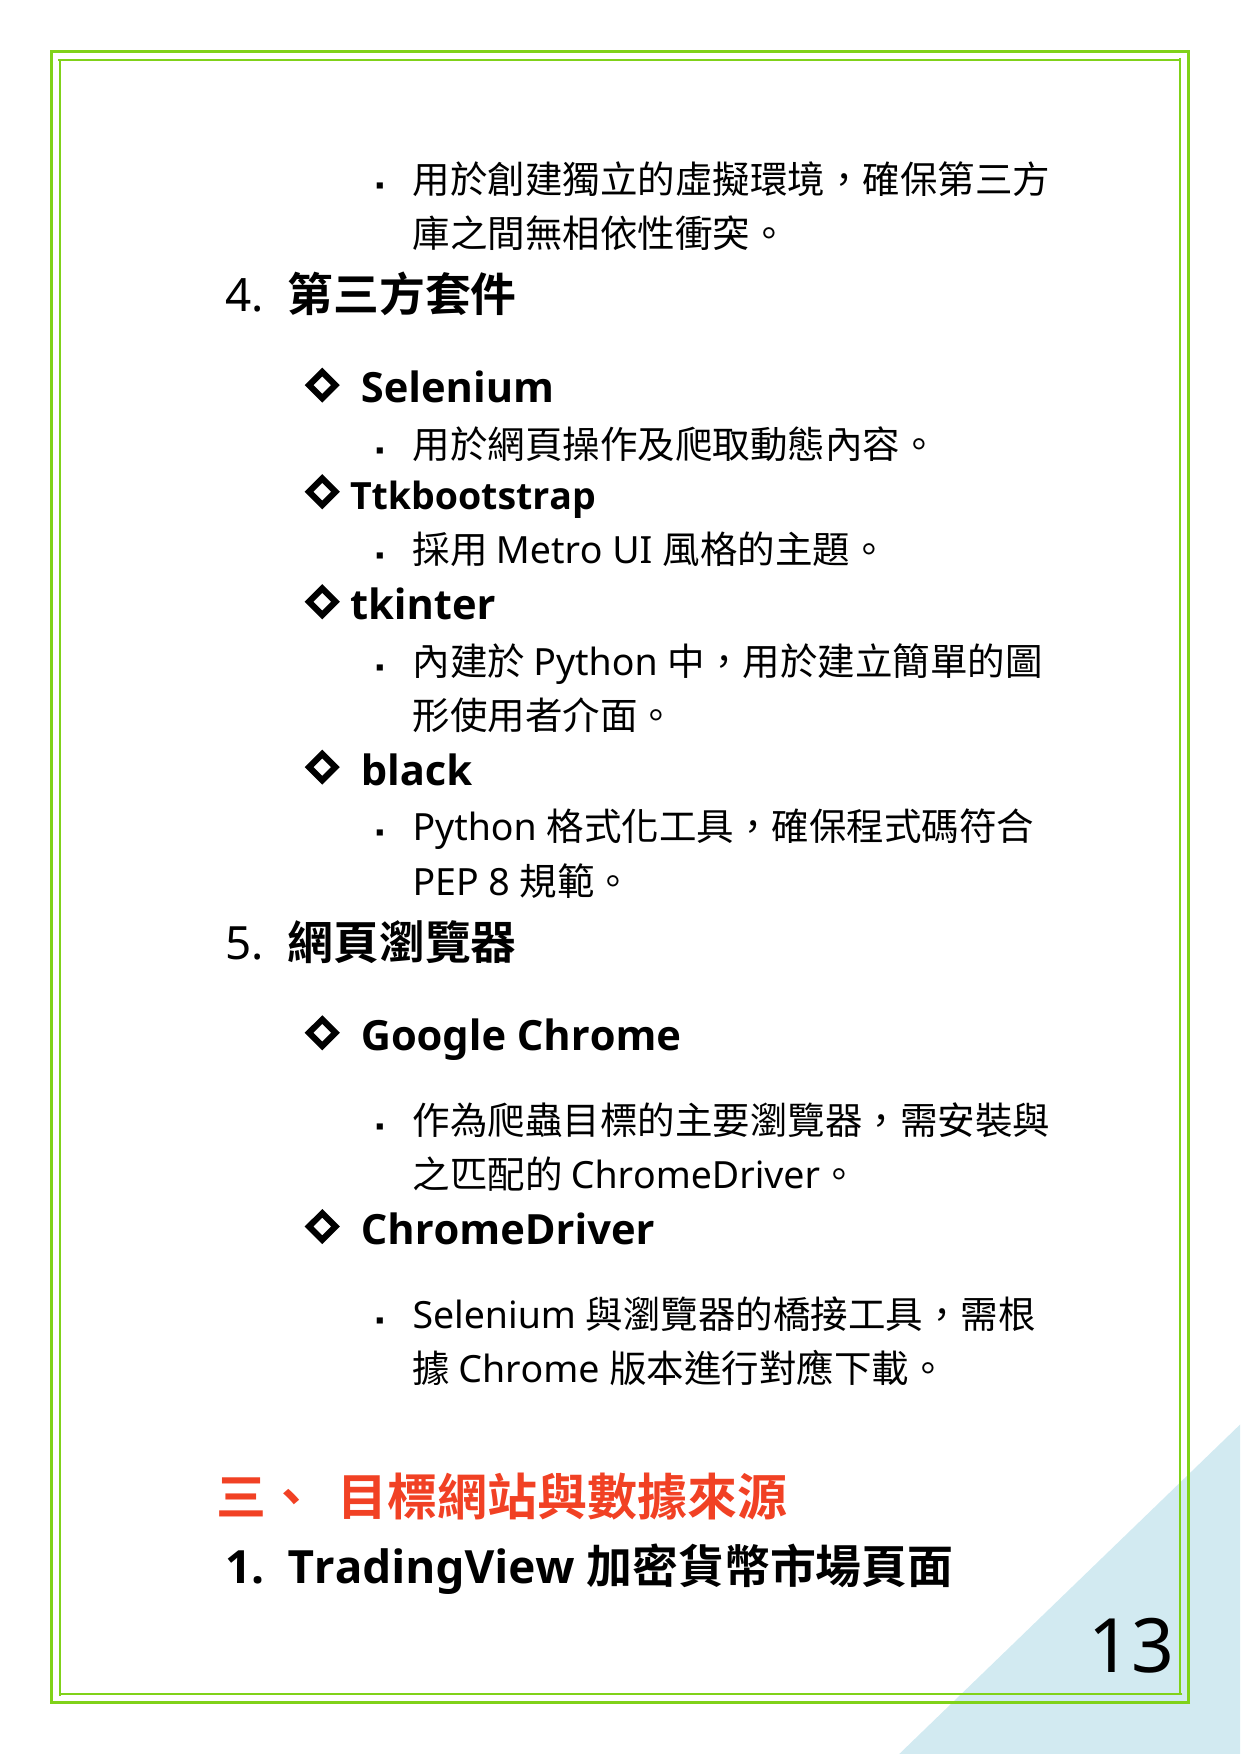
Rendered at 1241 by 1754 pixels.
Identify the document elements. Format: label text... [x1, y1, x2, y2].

list tkinter [300, 575, 1053, 632]
list 第三方套件 [225, 258, 1053, 325]
list Selenium 與瀏覽器的橋接工具，需根據 Chrome 版本進行對應下載。 [375, 1285, 1053, 1394]
list 目標網站與數據來源 [217, 1458, 1053, 1530]
list Ttkbootstrap [300, 469, 1053, 520]
list 內建於 Python 中，用於建立簡單的圖形使用者介面。 [375, 632, 1053, 740]
list Selenium [300, 358, 1053, 415]
list Python 格式化工具，確保程式碼符合 PEP 8 規範。 [375, 797, 1053, 906]
list 用於創建獨立的虛擬環境，確保第三方庫之間無相依性衝突。 [375, 150, 1053, 258]
list ChromeDriver [300, 1200, 1053, 1257]
list 採用 Metro UI 風格的主題。 [375, 520, 1053, 575]
list 用於網頁操作及爬取動態內容。 [375, 415, 1053, 469]
list black [300, 740, 1053, 797]
list 網頁瀏覽器 [225, 906, 1053, 973]
list Google Chrome [300, 1006, 1053, 1063]
list 作為爬蟲目標的主要瀏覽器，需安裝與之匹配的 ChromeDriver。 [375, 1091, 1053, 1200]
list TradingView 加密貨幣市場頁面 [225, 1530, 1053, 1597]
